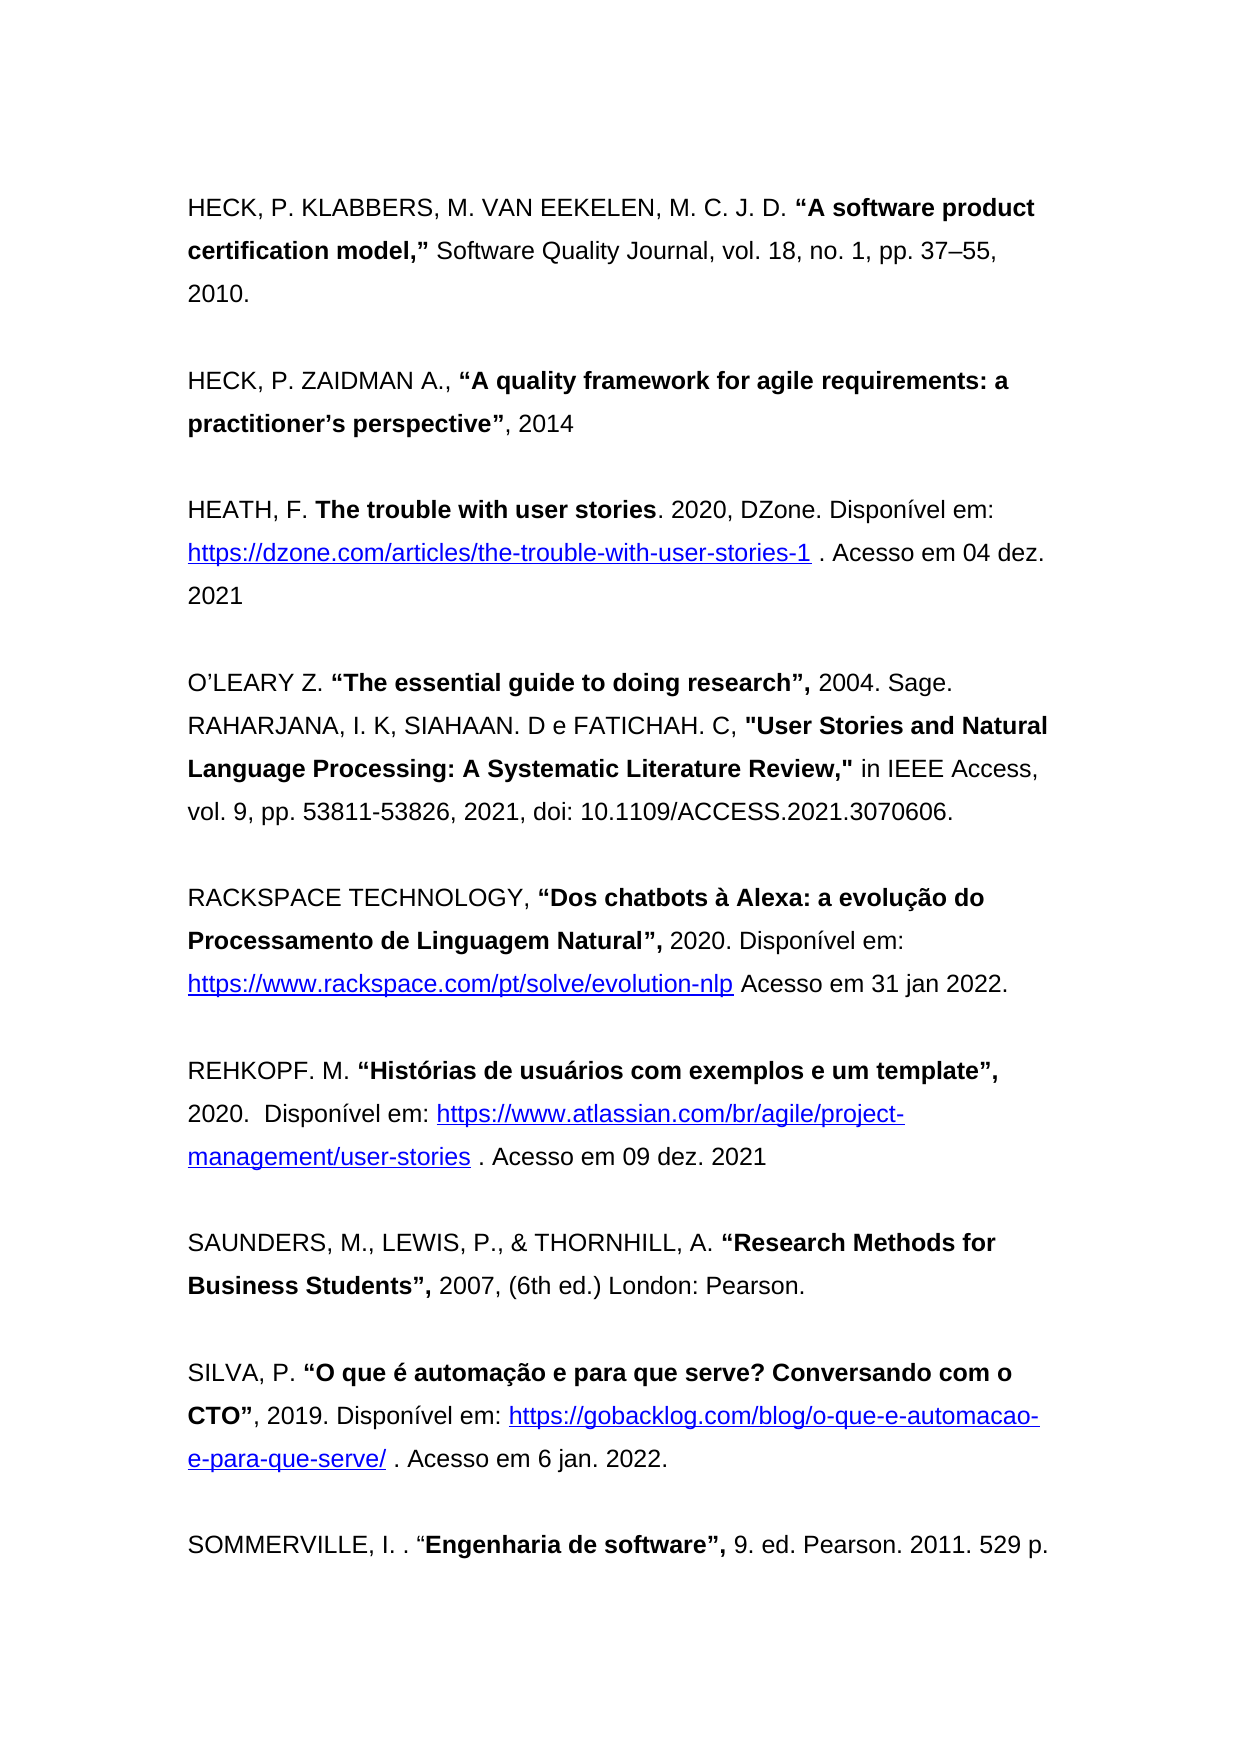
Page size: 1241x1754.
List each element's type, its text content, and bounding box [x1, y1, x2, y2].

text SAUNDERS, M., LEWIS, P., & THORNHILL, A. “Research Methods for Business Students”, 2007, (6th ed.) London: Pearson. [187, 1228, 1053, 1300]
text HEATH, F. The trouble with user stories. 2020, DZone. Disponível em: https://dzone.com/articles/the-trouble-with-user-stories-1 . Acesso em 04 dez. 2021 [187, 495, 1053, 610]
text SILVA, P. “O que é automação e para que serve? Conversando com o CTO”, 2019. Disponível em: https://gobacklog.com/blog/o-que-e-automacao-e-para-que-serve/ . Acesso em 6 jan. 2022. [187, 1357, 1053, 1472]
text SOMMERVILLE, I. . “Engenharia de software”, 9. ed. Pearson. 2011. 529 p. [187, 1530, 1053, 1559]
text HECK, P. KLABBERS, M. VAN EEKELEN, M. C. J. D. “A software product [187, 193, 1053, 222]
text certification model,” Software Quality Journal, vol. 18, no. 1, pp. 37–55, [187, 236, 1053, 265]
text 2010. [187, 279, 1053, 308]
text RAHARJANA, I. K, SIAHAAN. D e FATICHAH. C, "User Stories and Natural Language Processing: A Systematic Literature Review," in IEEE Access, vol. 9, pp. 53811-53826, 2021, doi: 10.1109/ACCESS.2021.3070606. [187, 711, 1053, 826]
text HECK, P. ZAIDMAN A., “A quality framework for agile requirements: a practitioner’s perspective”, 2014 [187, 366, 1053, 437]
text RACKSPACE TECHNOLOGY, “Dos chatbots à Alexa: a evolução do Processamento de Linguagem Natural”, 2020. Disponível em: https://www.rackspace.com/pt/solve/evolution-nlp Acesso em 31 jan 2022. [187, 883, 1053, 998]
text REHKOPF. M. “Histórias de usuários com exemplos e um template”, 2020. Disponível em: https://www.atlassian.com/br/agile/project-management/user-stories . Acesso em 09 dez. 2021 [187, 1056, 1053, 1171]
text O’LEARY Z. “The essential guide to doing research”, 2004. Sage. [187, 667, 1053, 696]
